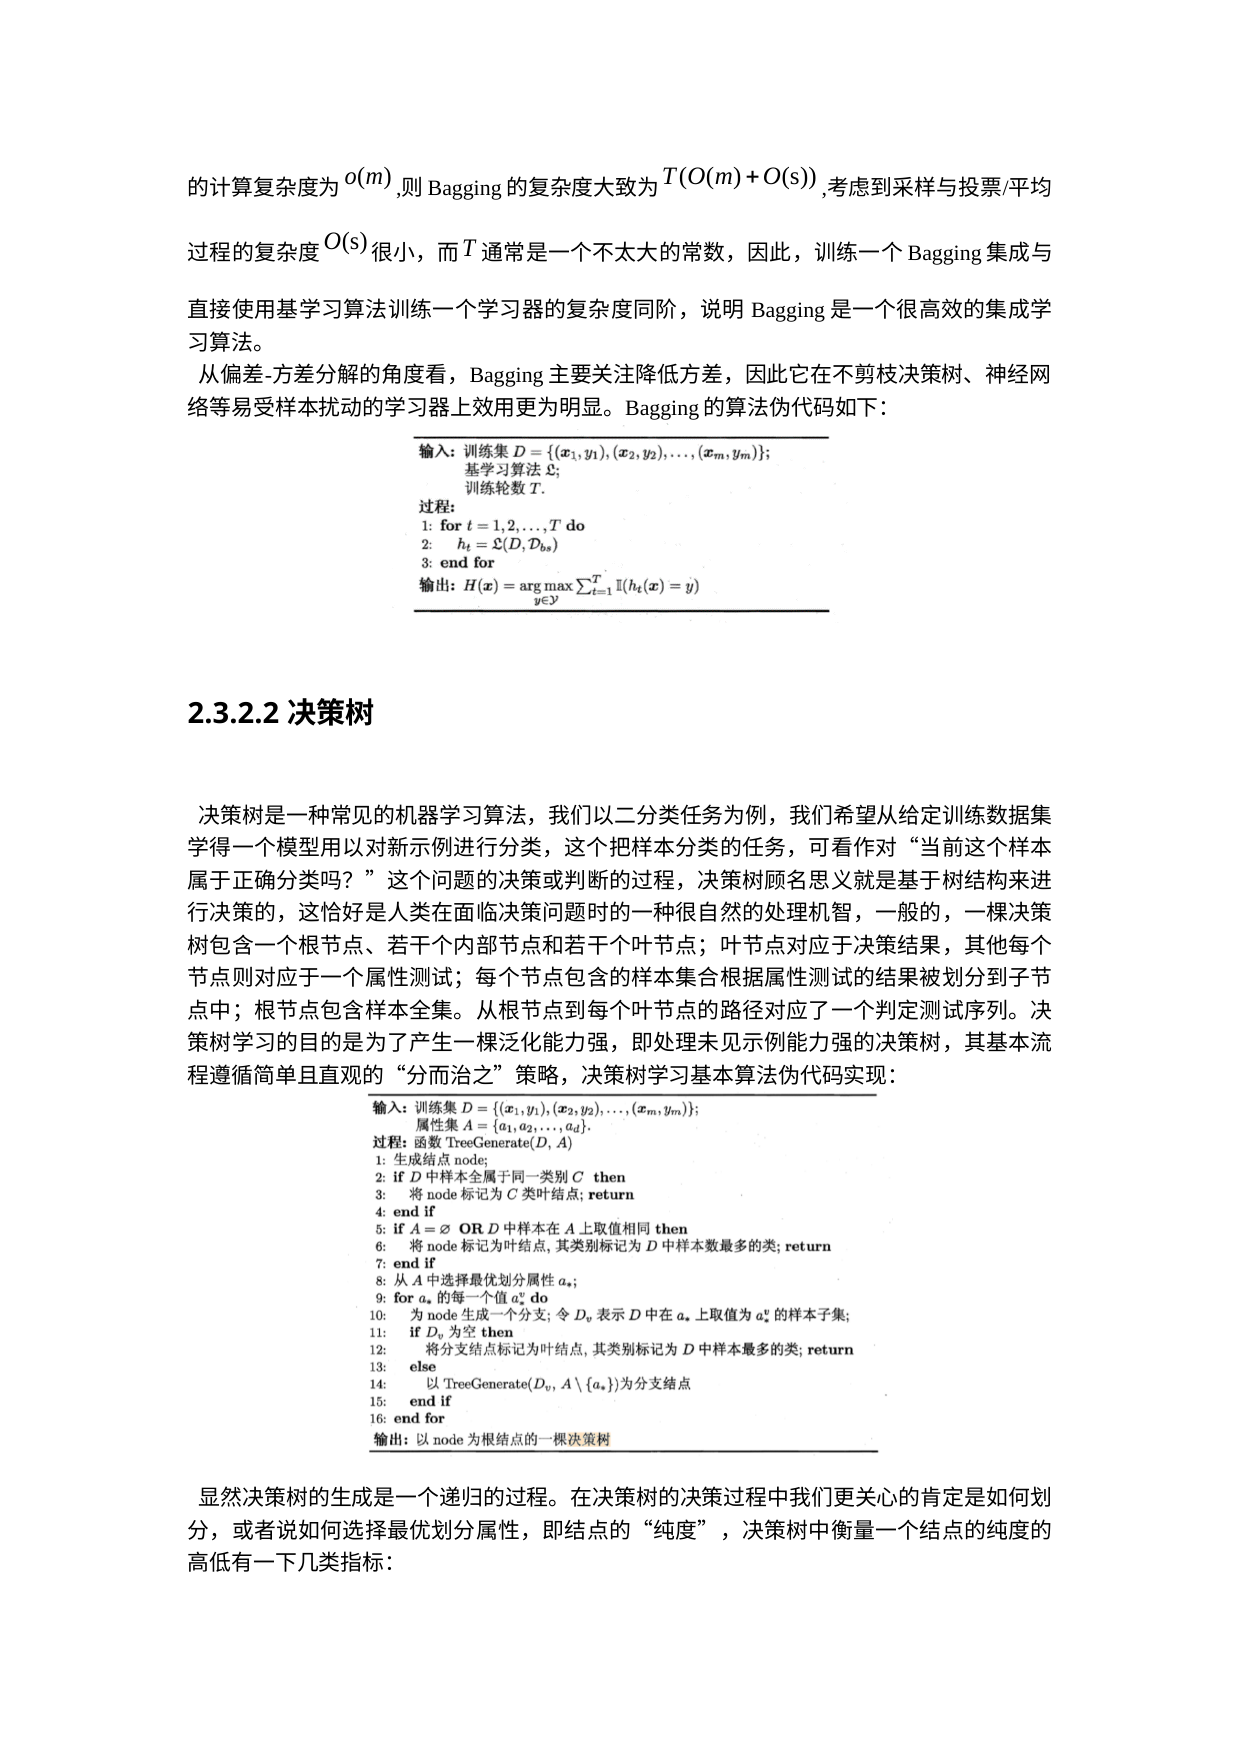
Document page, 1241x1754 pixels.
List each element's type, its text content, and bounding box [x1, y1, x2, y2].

subtitle 2.3.2.2 决策树 [187, 679, 1053, 744]
text 决策树是一种常见的机器学习算法，我们以二分类任务为例，我们希望从给定训练数据集学得一个模型用以对新示例进行分类，这个把样本分类的任务，可看作对“当前这个样本属于正确分类吗？”这个问题的决策或判断的过程，决策树顾名思义就是基于树结构来进行决策的，这恰好是人类在面临决策问题时的一种很自然的处理机智，一般的，一棵决策树包含一个根节点、若干个内部节点和若干个叶节点；叶节点对应于决策结果，其他每个节点则对应于一个属性测试；每个节点包含的样本集合根据属性测试的结果被划分到子节点中；根节点包含样本全集。从根节点到每个叶节点的路径对应了一个判定测试序列。决策树学习的目的是为了产生一棵泛化能力强，即处理未见示例能力强的决策树，其基本流程遵循简单且直观的“分而治之”策略，决策树学习基本算法伪代码实现： [187, 797, 1053, 1090]
text 显然决策树的生成是一个递归的过程。在决策树的决策过程中我们更关心的肯定是如何划分，或者说如何选择最优划分属性，即结点的“纯度”，决策树中衡量一个结点的纯度的高低有一下几类指标： [187, 1480, 1053, 1577]
picture [347, 1090, 893, 1457]
text 从偏差-方差分解的角度看，Bagging主要关注降低方差，因此它在不剪枝决策树、神经网络等易受样本扰动的学习器上效用更为明显。Bagging的算法伪代码如下： [187, 357, 1053, 422]
picture [390, 422, 851, 623]
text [187, 162, 1053, 357]
